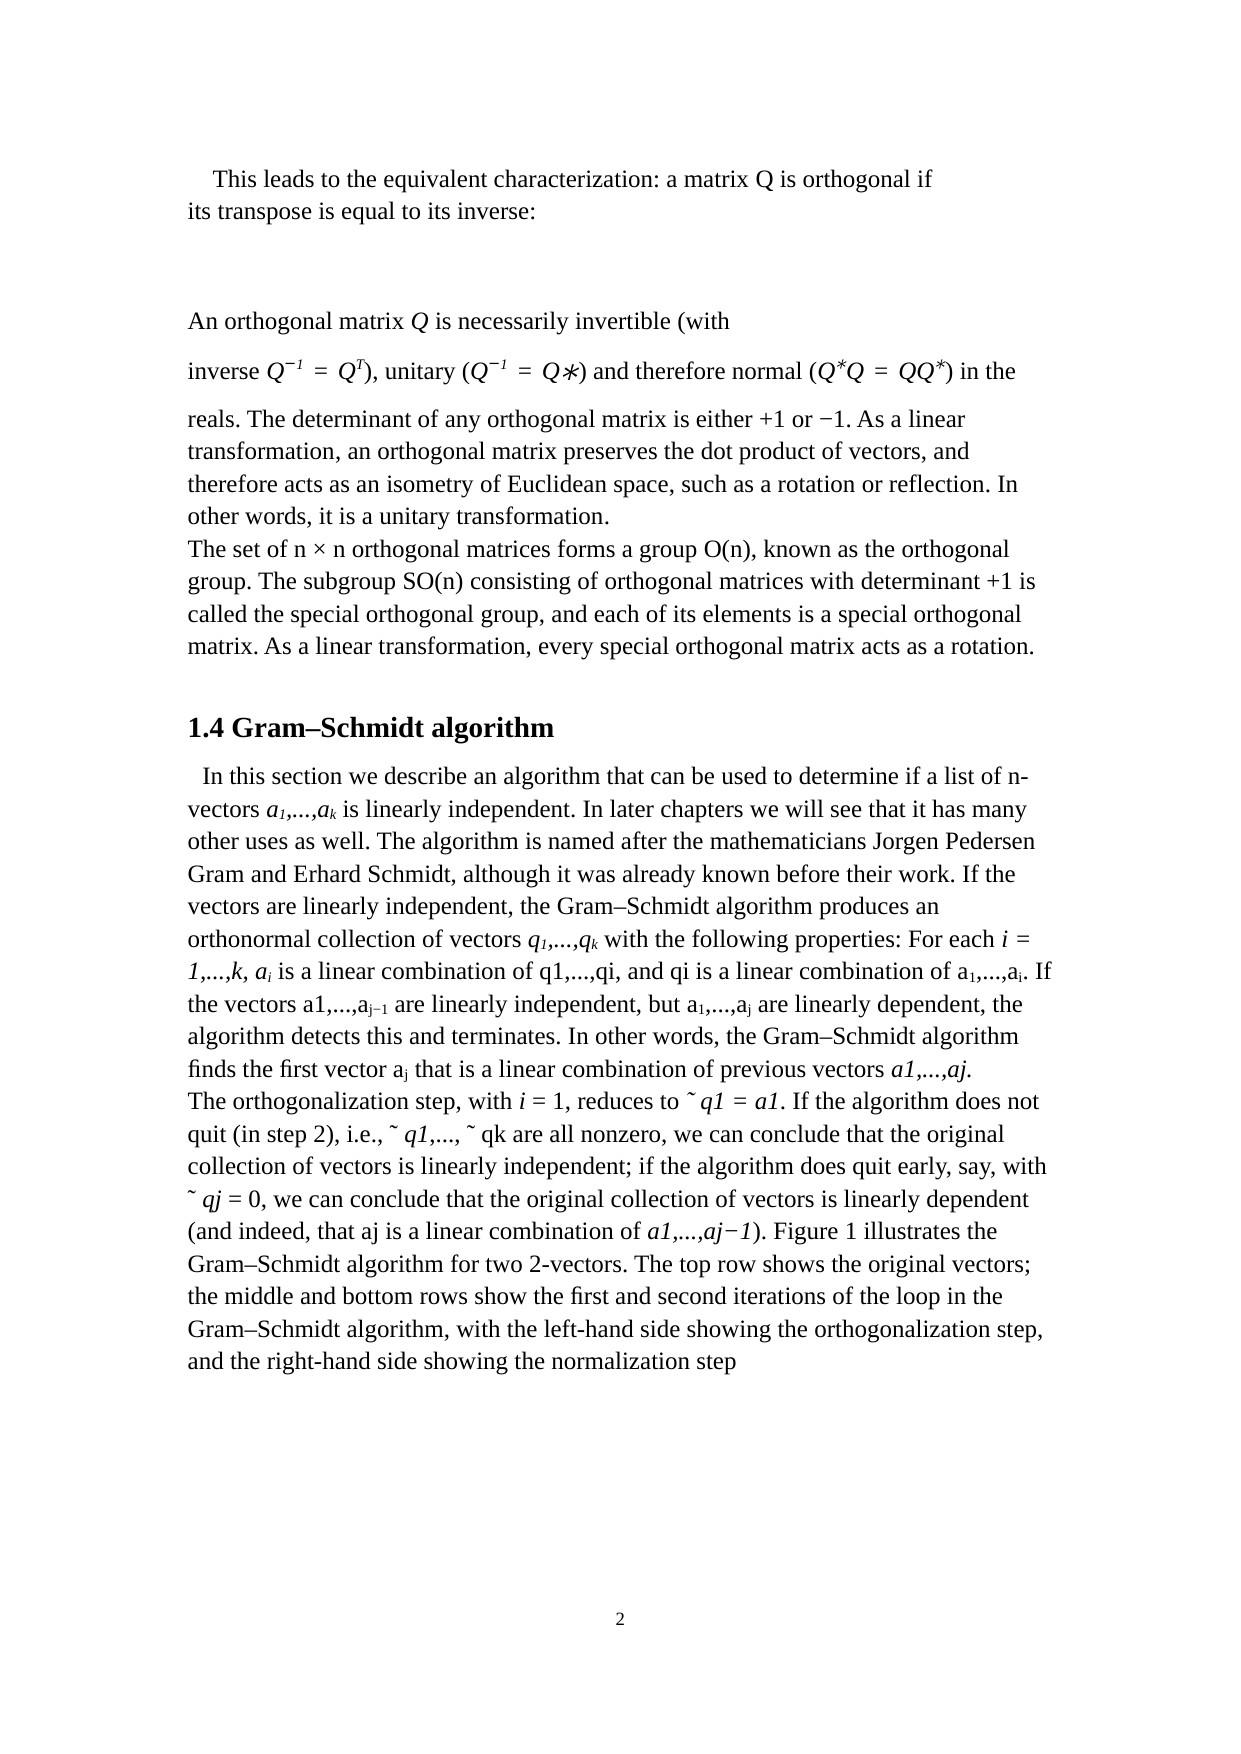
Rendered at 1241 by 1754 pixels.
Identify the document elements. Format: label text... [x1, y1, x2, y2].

text The set of n × n orthogonal matrices forms a group O(n), known as the orthogonal group. The subgroup SO(n) consisting of orthogonal matrices with determinant +1 is called the special orthogonal group, and each of its elements is a special orthogonal matrix. As a linear transformation, every special orthogonal matrix acts as a rotation. [187, 532, 1053, 662]
text An orthogonal matrix Q is necessarily invertible (with inverse Q−1 = QT), unitary (Q−1 = Q∗) and therefore normal (Q∗Q = QQ∗) in the reals. The determinant of any orthogonal matrix is either +1 or −1. As a linear transformation, an orthogonal matrix preserves the dot product of vectors, and therefore acts as an isometry of Euclidean space, such as a rotation or reflection. In other words, it is a unitary transformation. [187, 304, 1053, 532]
text The orthogonalization step, with i = 1, reduces to ˜ q1 = a1. If the algorithm does not quit (in step 2), i.e., ˜ q1,..., ˜ qk are all nonzero, we can conclude that the original collection of vectors is linearly independent; if the algorithm does quit early, say, with ˜ qj = 0, we can conclude that the original collection of vectors is linearly dependent (and indeed, that aj is a linear combination of a1,...,aj−1). Figure 1 illustrates the Gram–Schmidt algorithm for two 2-vectors. The top row shows the original vectors; the middle and bottom rows show the ﬁrst and second iterations of the loop in the Gram–Schmidt algorithm, with the left-hand side showing the orthogonalization step, and the right-hand side showing the normalization step [187, 1084, 1053, 1377]
text In this section we describe an algorithm that can be used to determine if a list of n-vectors a1,...,ak is linearly independent. In later chapters we will see that it has many other uses as well. The algorithm is named after the mathematicians Jorgen Pedersen Gram and Erhard Schmidt, although it was already known before their work. If the vectors are linearly independent, the Gram–Schmidt algorithm produces an orthonormal collection of vectors q1,...,qk with the following properties: For each i = 1,...,k, ai is a linear combination of q1,...,qi, and qi is a linear combination of a1,...,ai. If the vectors a1,...,aj−1 are linearly independent, but a1,...,aj are linearly dependent, the algorithm detects this and terminates. In other words, the Gram–Schmidt algorithm ﬁnds the ﬁrst vector aj that is a linear combination of previous vectors a1,...,aj. [187, 759, 1053, 1084]
list Gram–Schmidt algorithm [187, 694, 1053, 759]
text This leads to the equivalent characterization: a matrix Q is orthogonal if its transpose is equal to its inverse: [187, 162, 1053, 227]
